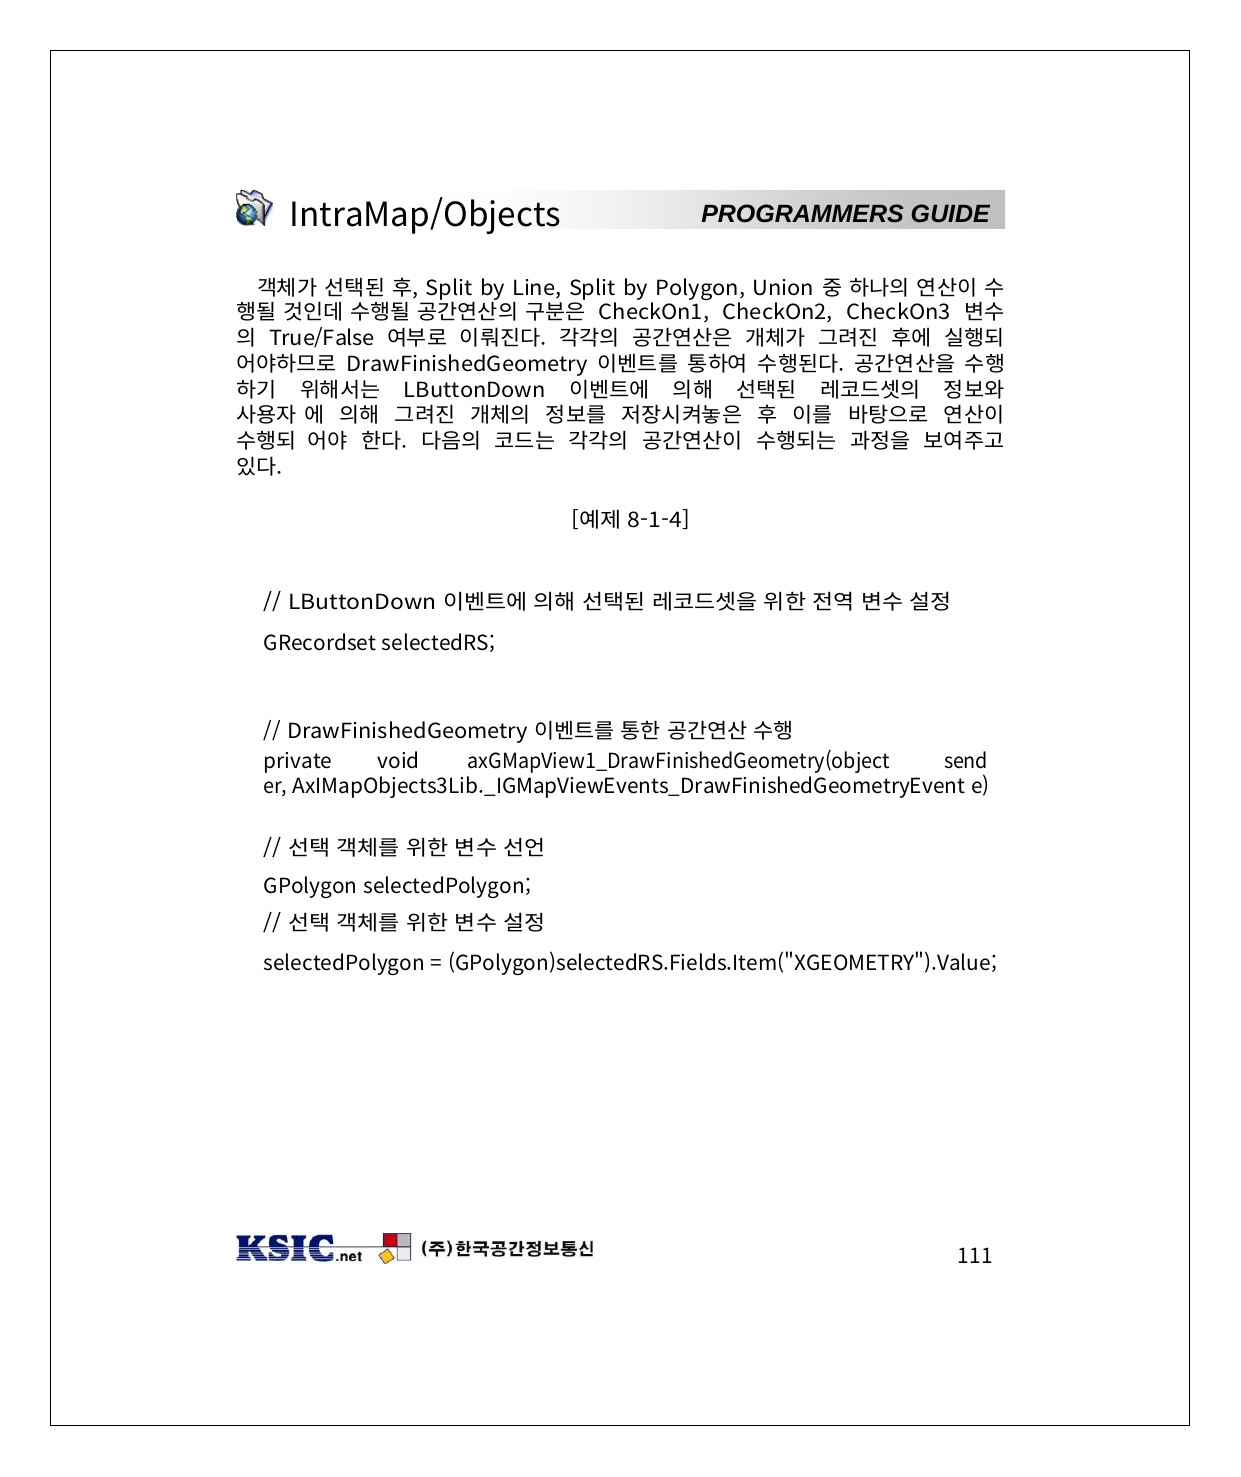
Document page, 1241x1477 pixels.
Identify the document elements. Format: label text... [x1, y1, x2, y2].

text 객체가 선택된 후, Split by Line, Split by Polygon, Union 중 하나의 연산이 수 행될 것인데 수행될 공간연산의 구분은 CheckOn1, CheckOn2, CheckOn3 변수 의 True/False 여부로 이뤄진다. 각각의 공간연산은 개체가 그려진 후에 실행되 어야하므로 DrawFinishedGeometry 이벤트를 통하여 수행된다. 공간연산을 수행 하기 위해서는 LButtonDown 이벤트에 의해 선택된 레코드셋의 정보와 사용자 에 의해 그려진 개체의 정보를 저장시켜놓은 후 이를 바탕으로 연산이 수행되 어야 한다. 다음의 코드는 각각의 공간연산이 수행되는 과정을 보여주고 있다. [236, 274, 1005, 480]
picture [236, 190, 273, 226]
text [예제 8-1-4] [438, 503, 823, 533]
text IntraMap/Objects PROGRAMMERS GUIDE [236, 187, 1065, 236]
picture [236, 1233, 593, 1264]
